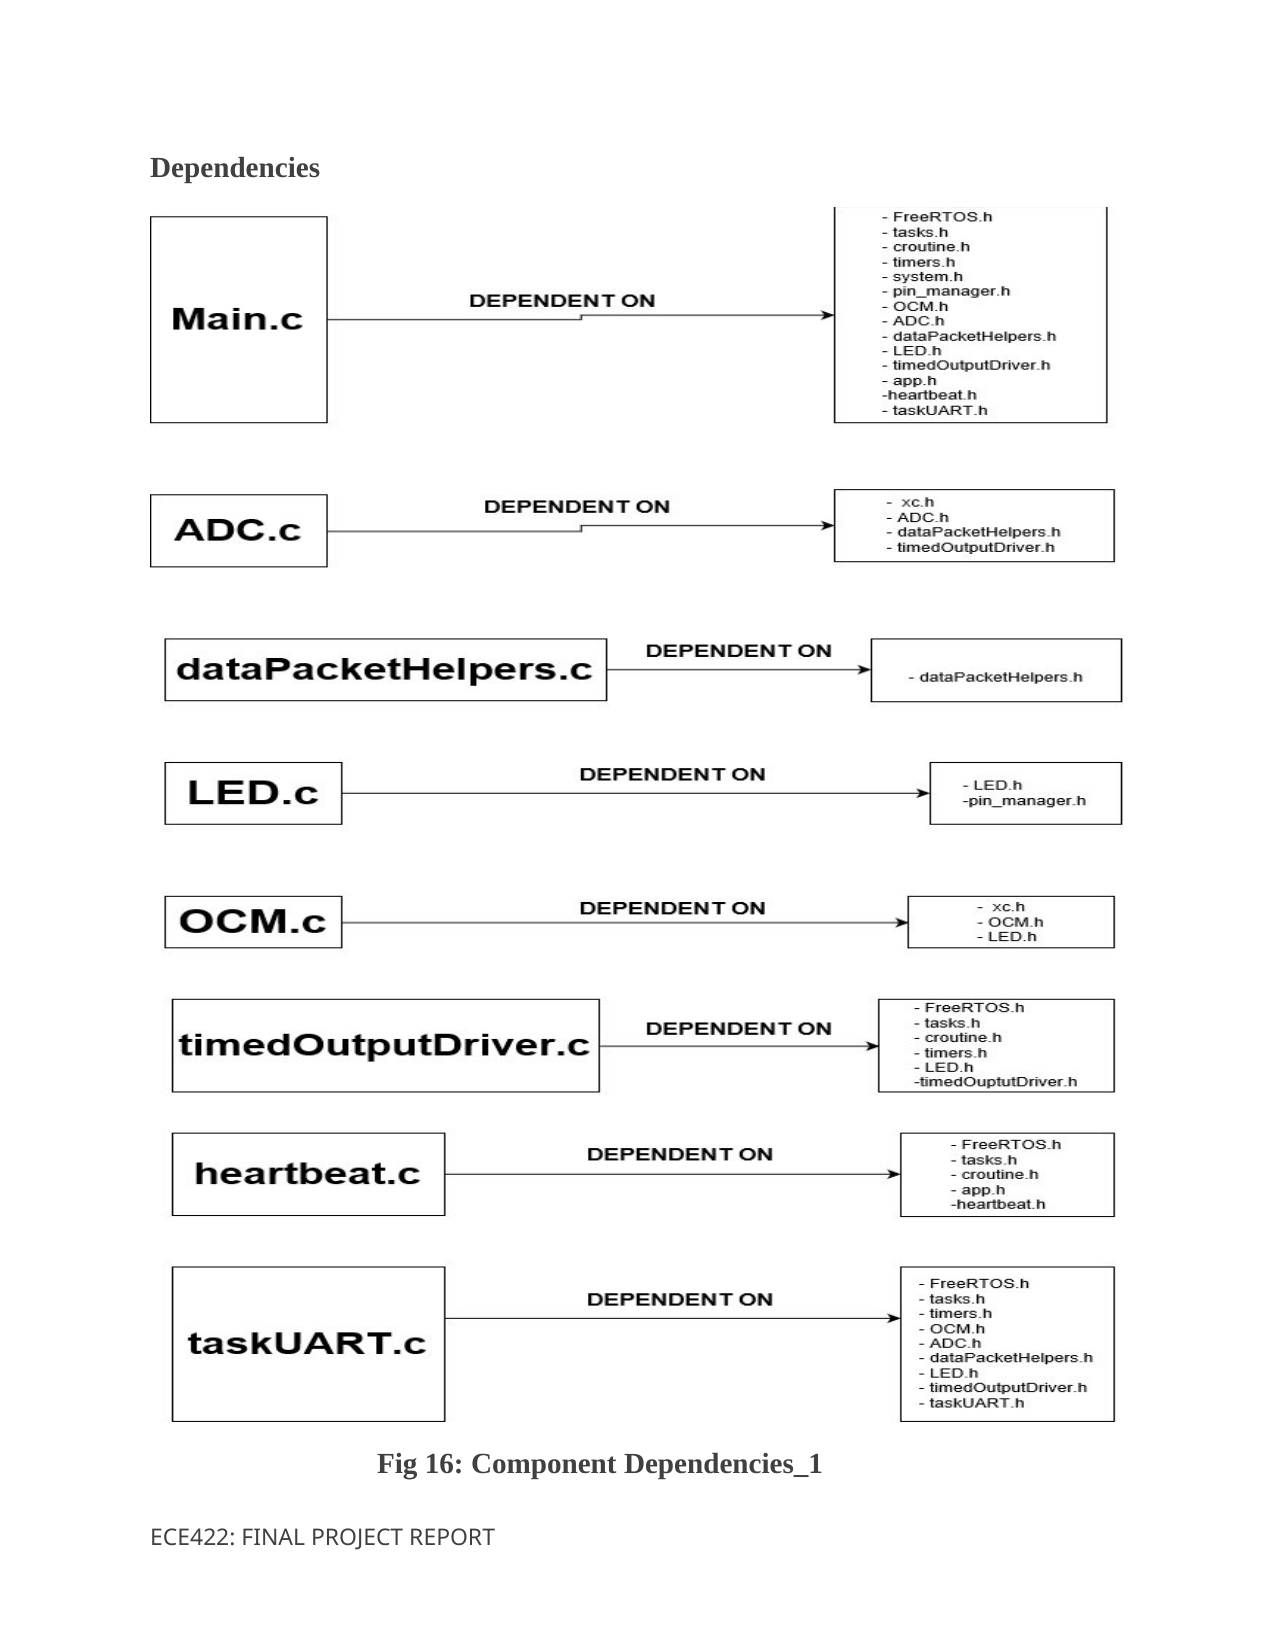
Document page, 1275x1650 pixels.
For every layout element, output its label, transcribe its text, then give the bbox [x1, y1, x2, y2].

picture [150, 207, 1124, 1423]
text Dependencies [150, 150, 1050, 183]
text Fig 16: Component Dependencies_1 [150, 1446, 1050, 1479]
